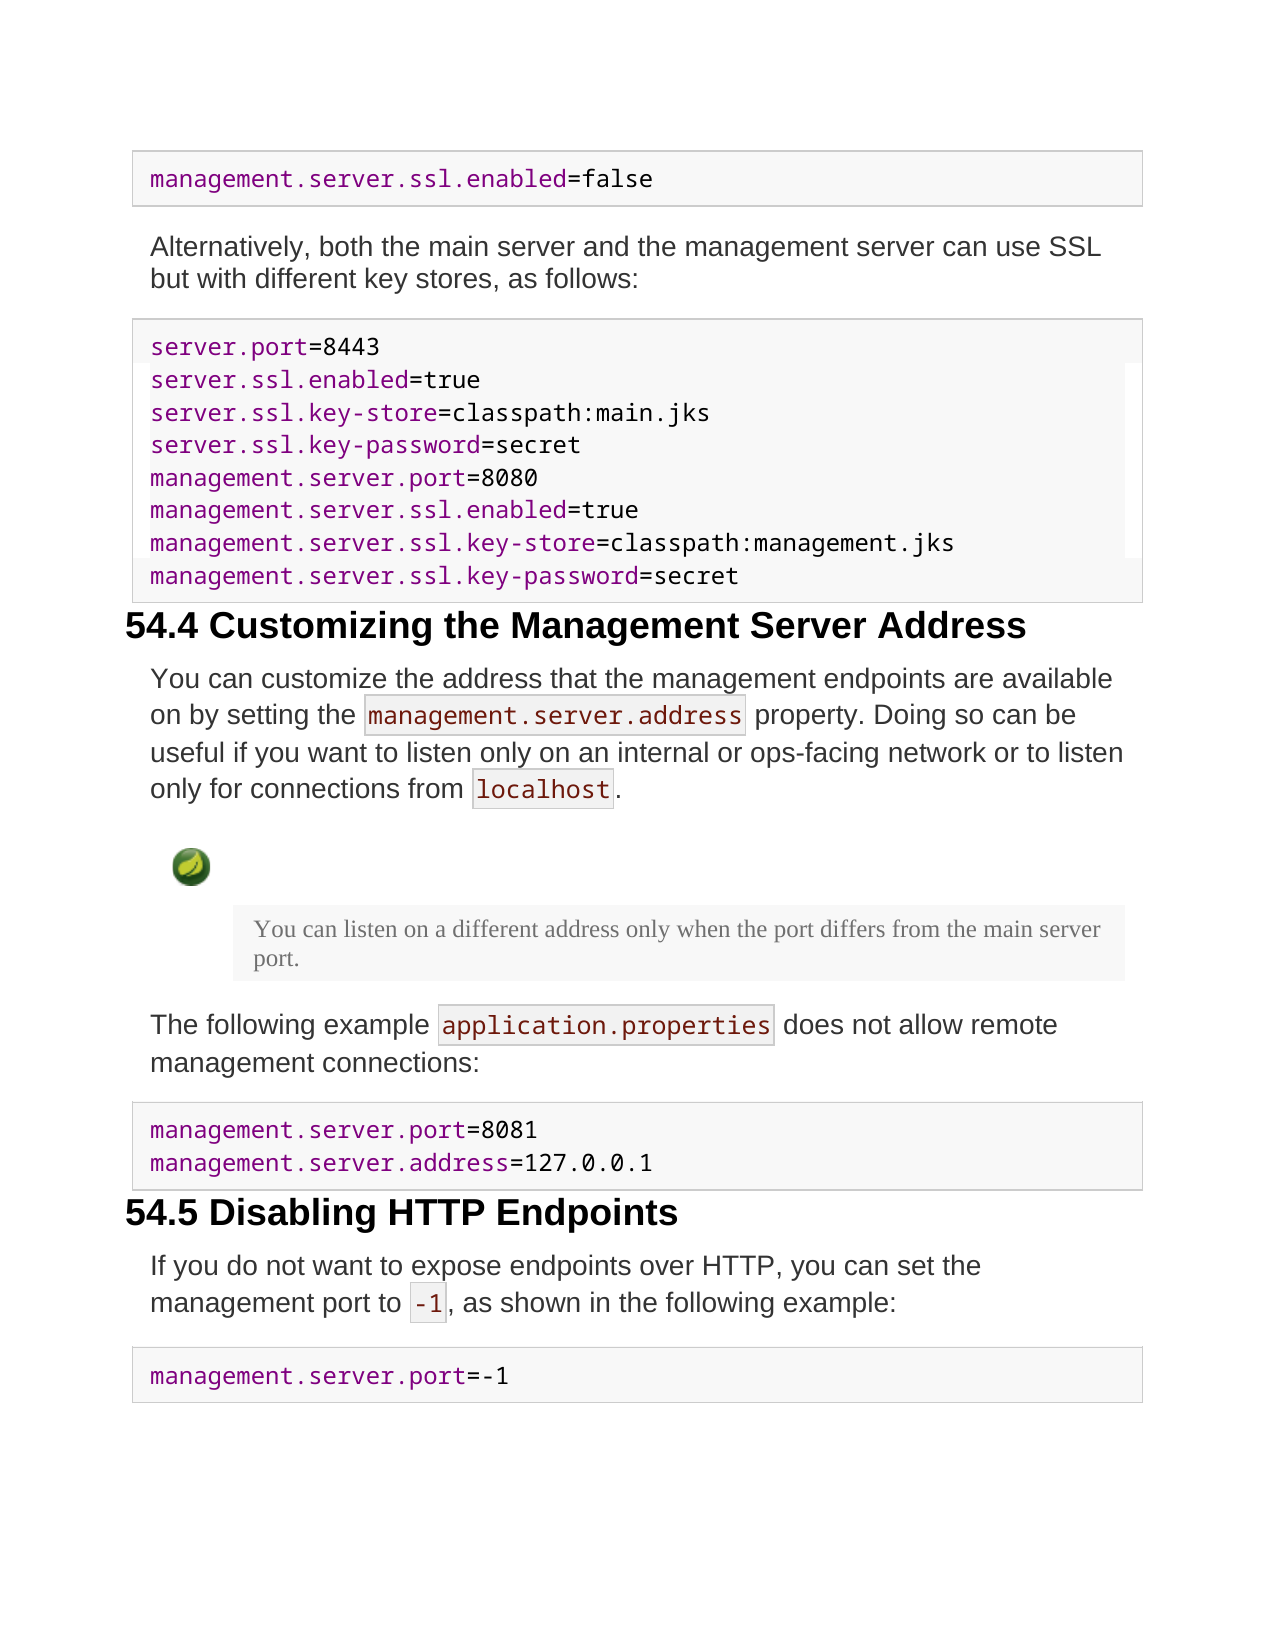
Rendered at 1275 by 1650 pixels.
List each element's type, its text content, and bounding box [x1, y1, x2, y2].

text If you do not want to expose endpoints over HTTP, you can set the management port to -1, as shown in the following example: [150, 1249, 1125, 1323]
text management.server.ssl.enabled=true [150, 493, 1125, 526]
text management.server.port=-1 [133, 1348, 1142, 1402]
text management.server.ssl.enabled=false [133, 152, 1142, 205]
text management.server.ssl.key-password=secret [133, 546, 1142, 602]
text server.ssl.enabled=true [150, 363, 1125, 395]
text server.ssl.key-password=secret [150, 428, 1125, 461]
text management.server.ssl.key-store=classpath:management.jks [150, 526, 1125, 546]
text management.server.port=8080 [150, 461, 1125, 493]
table_header [150, 833, 233, 981]
text 54.4 Customizing the Management Server Address [125, 603, 1125, 646]
text server.ssl.key-store=classpath:main.jks [150, 395, 1125, 428]
table_cell You can listen on a different address only when the port differs from the main server port. [233, 905, 1125, 981]
text You can customize the address that the management endpoints are available on by setting the management.server.address property. Doing so can be useful if you want to listen only on an internal or ops-facing network or to listen only for connections from localhost. [150, 662, 1125, 809]
text management.server.port=8081 [133, 1103, 1142, 1134]
text management.server.address=127.0.0.1 [133, 1134, 1142, 1189]
text server.port=8443 [133, 320, 1142, 363]
text The following example application.properties does not allow remote management connections: [150, 1004, 1125, 1078]
text Alternatively, both the main server and the management server can use SSL but with different key stores, as follows: [150, 230, 1125, 295]
text 54.5 Disabling HTTP Endpoints [125, 1191, 1125, 1234]
picture [172, 848, 211, 886]
